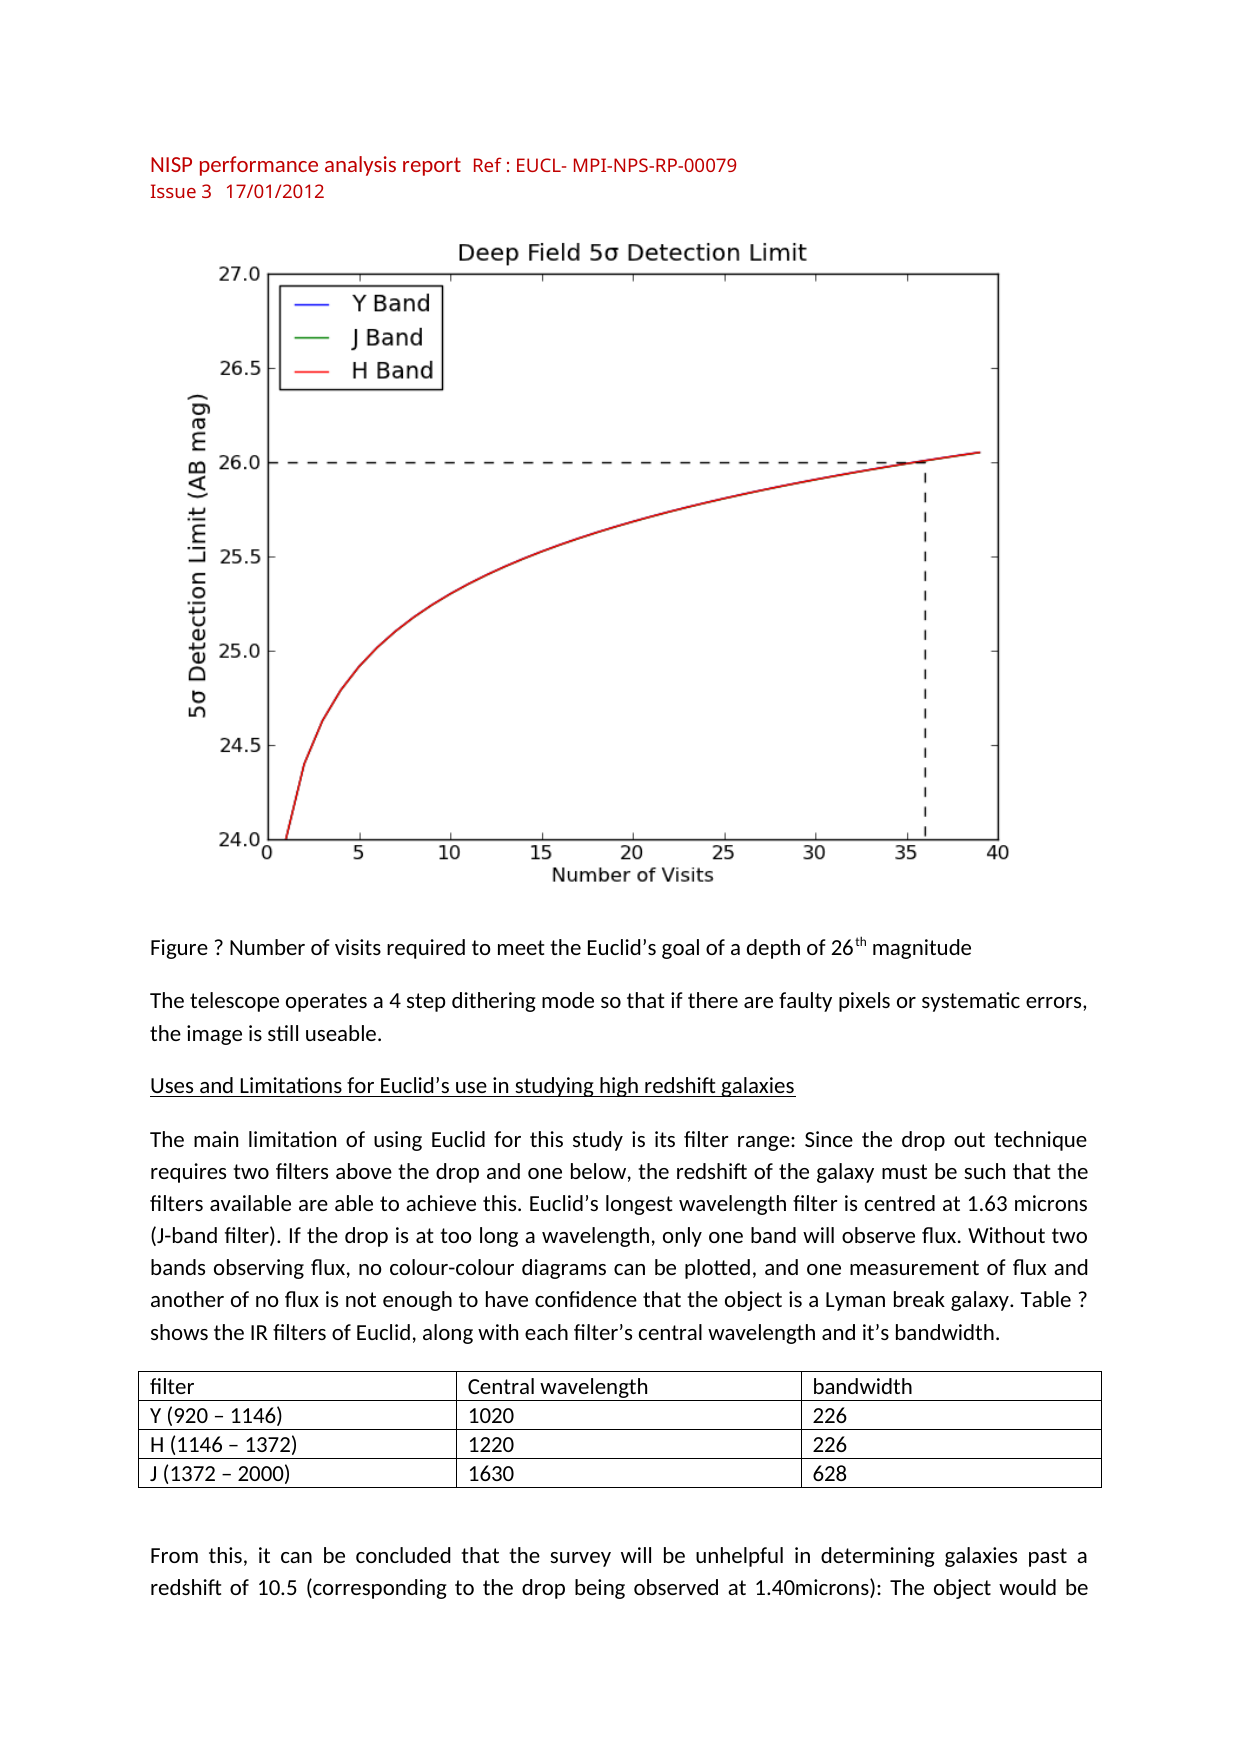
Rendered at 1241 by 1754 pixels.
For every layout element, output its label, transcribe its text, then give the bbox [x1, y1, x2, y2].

table_header filter [139, 1372, 456, 1400]
text NISP performance analysis report Ref : EUCL- MPI-NPS-RP-00079 Issue 3 17/01/2012 [150, 150, 1090, 203]
table_cell 1020 [457, 1401, 801, 1429]
table_cell Y (920 – 1146) [139, 1401, 456, 1429]
table_cell 1630 [457, 1459, 801, 1487]
table_cell 1220 [457, 1430, 801, 1458]
text The telescope operates a 4 step dithering mode so that if there are faulty pixels or systematic errors, the image is still useable. [150, 986, 1090, 1047]
table_cell H (1146 – 1372) [139, 1430, 456, 1458]
text The main limitation of using Euclid for this study is its filter range: Since the drop out technique requires two filters above the drop and one below, the redshift of the galaxy must be such that the filters available are able to achieve this. Euclid’s longest wavelength filter is centred at 1.63 microns (J-band filter). If the drop is at too long a wavelength, only one band will observe flux. Without two bands observing flux, no colour-colour diagrams can be plotted, and one measurement of flux and another of no flux is not enough to have confidence that the object is a Lyman break galaxy. Table ? shows the IR filters of Euclid, along with each filter’s central wavelength and it’s bandwidth. [150, 1125, 1090, 1346]
table_cell 628 [802, 1459, 1101, 1487]
table_header Central wavelength [457, 1372, 801, 1400]
text Figure ? Number of visits required to meet the Euclid’s goal of a depth of 26th magnitude [150, 933, 1090, 961]
table_header bandwidth [802, 1372, 1101, 1400]
table_cell 226 [802, 1430, 1101, 1458]
text Uses and Limitations for Euclid’s use in studying high redshift galaxies [150, 1072, 1090, 1100]
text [150, 1541, 1090, 1601]
table_cell 226 [802, 1401, 1101, 1429]
table_cell J (1372 – 2000) [139, 1459, 456, 1487]
